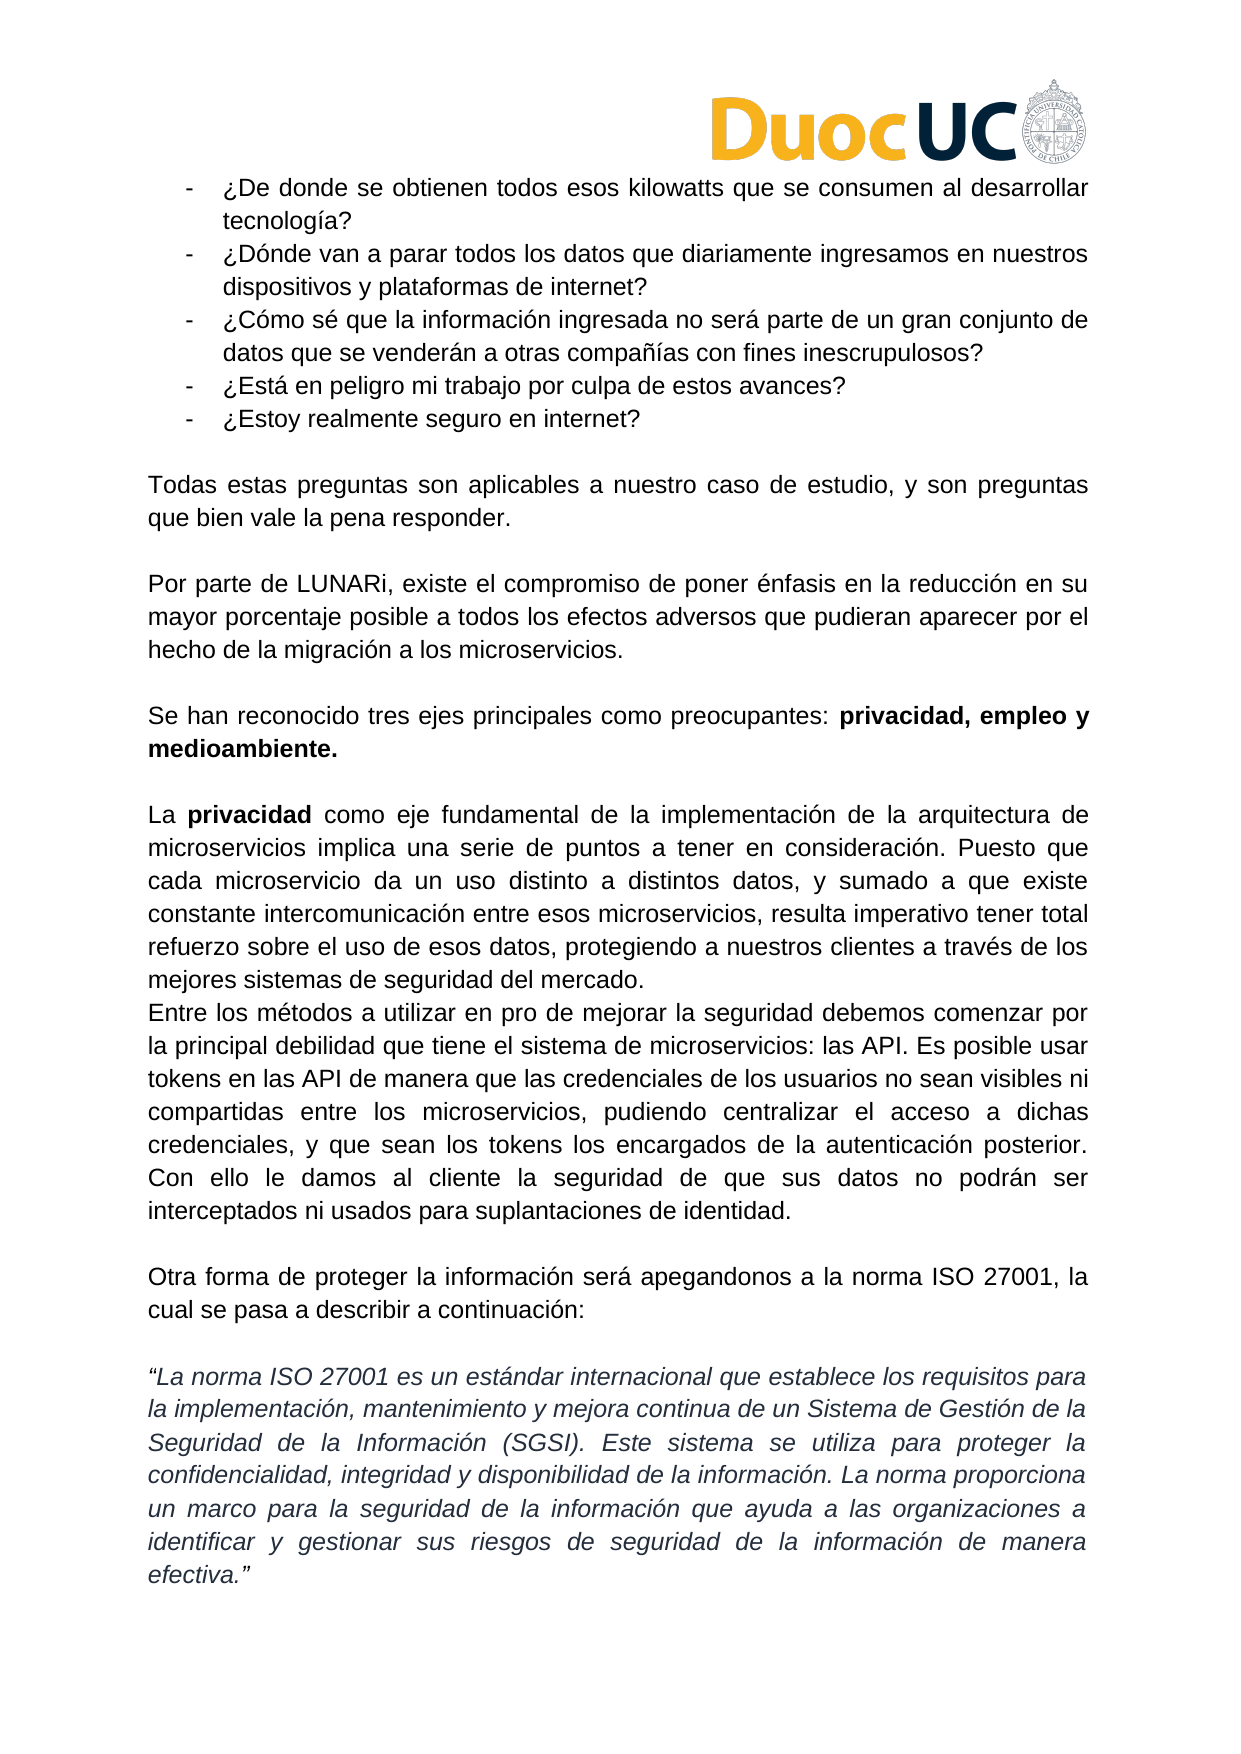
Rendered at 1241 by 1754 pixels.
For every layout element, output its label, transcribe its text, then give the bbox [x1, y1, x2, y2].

list ¿De donde se obtienen todos esos kilowatts que se consumen al desarrollar tecnología? [185, 173, 1090, 234]
picture [707, 75, 1091, 169]
list ¿Cómo sé que la información ingresada no será parte de un gran conjunto de datos que se venderán a otras compañías con fines inescrupulosos? [185, 305, 1090, 367]
list ¿Dónde van a parar todos los datos que diariamente ingresamos en nuestros dispositivos y plataformas de internet? [185, 239, 1090, 301]
text “La norma ISO 27001 es un estándar internacional que establece los requisitos para la implementación, mantenimiento y mejora continua de un Sistema de Gestión de la Seguridad de la Información (SGSI). Este sistema se utiliza para proteger la confidencialidad, integridad y disponibilidad de la información. La norma proporciona un marco para la seguridad de la información que ayuda a las organizaciones a identificar y gestionar sus riesgos de seguridad de la información de manera efectiva.” [148, 1361, 1090, 1588]
text Por parte de LUNARi, existe el compromiso de poner énfasis en la reducción en su mayor porcentaje posible a todos los efectos adversos que pudieran aparecer por el hecho de la migración a los microservicios. [148, 569, 1090, 664]
text Todas estas preguntas son aplicables a nuestro caso de estudio, y son preguntas que bien vale la pena responder. [148, 470, 1090, 532]
list ¿Está en peligro mi trabajo por culpa de estos avances? [185, 371, 1090, 399]
text Entre los métodos a utilizar en pro de mejorar la seguridad debemos comenzar por la principal debilidad que tiene el sistema de microservicios: las API. Es posible usar tokens en las API de manera que las credenciales de los usuarios no sean visibles ni compartidas entre los microservicios, pudiendo centralizar el acceso a dichas credenciales, y que sean los tokens los encargados de la autenticación posterior. Con ello le damos al cliente la seguridad de que sus datos no podrán ser interceptados ni usados para suplantaciones de identidad. [148, 998, 1090, 1225]
text La privacidad como eje fundamental de la implementación de la arquitectura de microservicios implica una serie de puntos a tener en consideración. Puesto que cada microservicio da un uso distinto a distintos datos, y sumado a que existe constante intercomunicación entre esos microservicios, resulta imperativo tener total refuerzo sobre el uso de esos datos, protegiendo a nuestros clientes a través de los mejores sistemas de seguridad del mercado. [148, 800, 1090, 994]
list ¿Estoy realmente seguro en internet? [185, 404, 1090, 433]
text Otra forma de proteger la información será apegandonos a la norma ISO 27001, la cual se pasa a describir a continuación: [148, 1262, 1090, 1324]
text Se han reconocido tres ejes principales como preocupantes: privacidad, empleo y medioambiente. [148, 701, 1090, 763]
